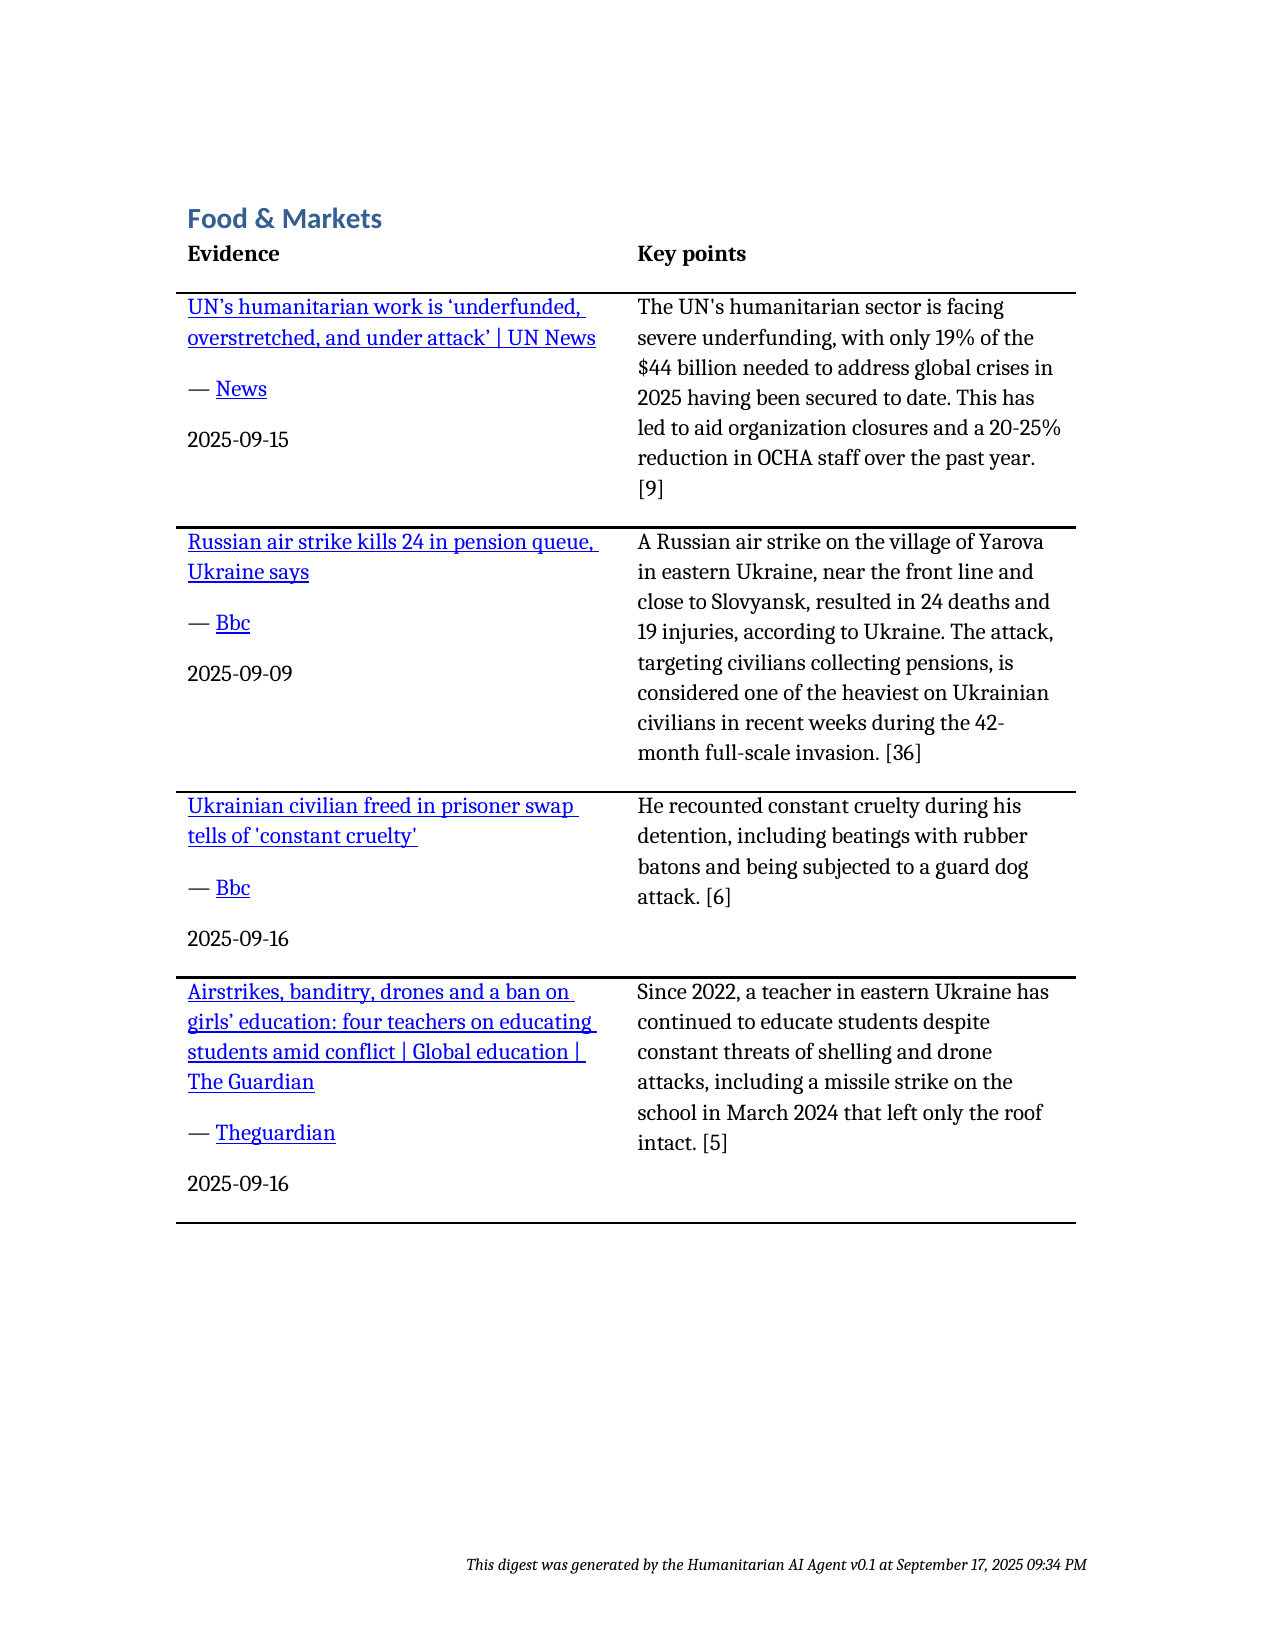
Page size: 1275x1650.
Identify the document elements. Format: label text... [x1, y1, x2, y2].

table_cell He recounted constant cruelty during his detention, including beatings with rubber batons and being subjected to a guard dog attack. [6] [626, 793, 1076, 976]
table_header Evidence [176, 241, 626, 292]
table_cell UN’s humanitarian work is ‘underfunded, overstretched, and under attack’ | UN News — News 2025-09-15 [176, 294, 626, 526]
table_cell Ukrainian civilian freed in prisoner swap tells of 'constant cruelty' — Bbc 2025-09-16 [176, 793, 626, 976]
table_cell Russian air strike kills 24 in pension queue, Ukraine says — Bbc 2025-09-09 [176, 529, 626, 791]
table_cell A Russian air strike on the village of Yarova in eastern Ukraine, near the front line and close to Slovyansk, resulted in 24 deaths and 19 injuries, according to Ukraine. The attack, targeting civilians collecting pensions, is considered one of the heaviest on Ukrainian civilians in recent weeks during the 42-month full-scale invasion. [36] [626, 529, 1076, 791]
subtitle Food & Markets [187, 200, 1087, 236]
table_cell The UN's humanitarian sector is facing severe underfunding, with only 19% of the $44 billion needed to address global crises in 2025 having been secured to date. This has led to aid organization closures and a 20-25% reduction in OCHA staff over the past year. [9] [626, 294, 1076, 526]
table_header Key points [626, 241, 1076, 292]
table_cell Airstrikes, banditry, drones and a ban on girls’ education: four teachers on educating students amid conflict | Global education | The Guardian — Theguardian 2025-09-16 [176, 979, 626, 1222]
table_cell Since 2022, a teacher in eastern Ukraine has continued to educate students despite constant threats of shelling and drone attacks, including a missile strike on the school in March 2024 that left only the roof intact. [5] [626, 979, 1076, 1222]
